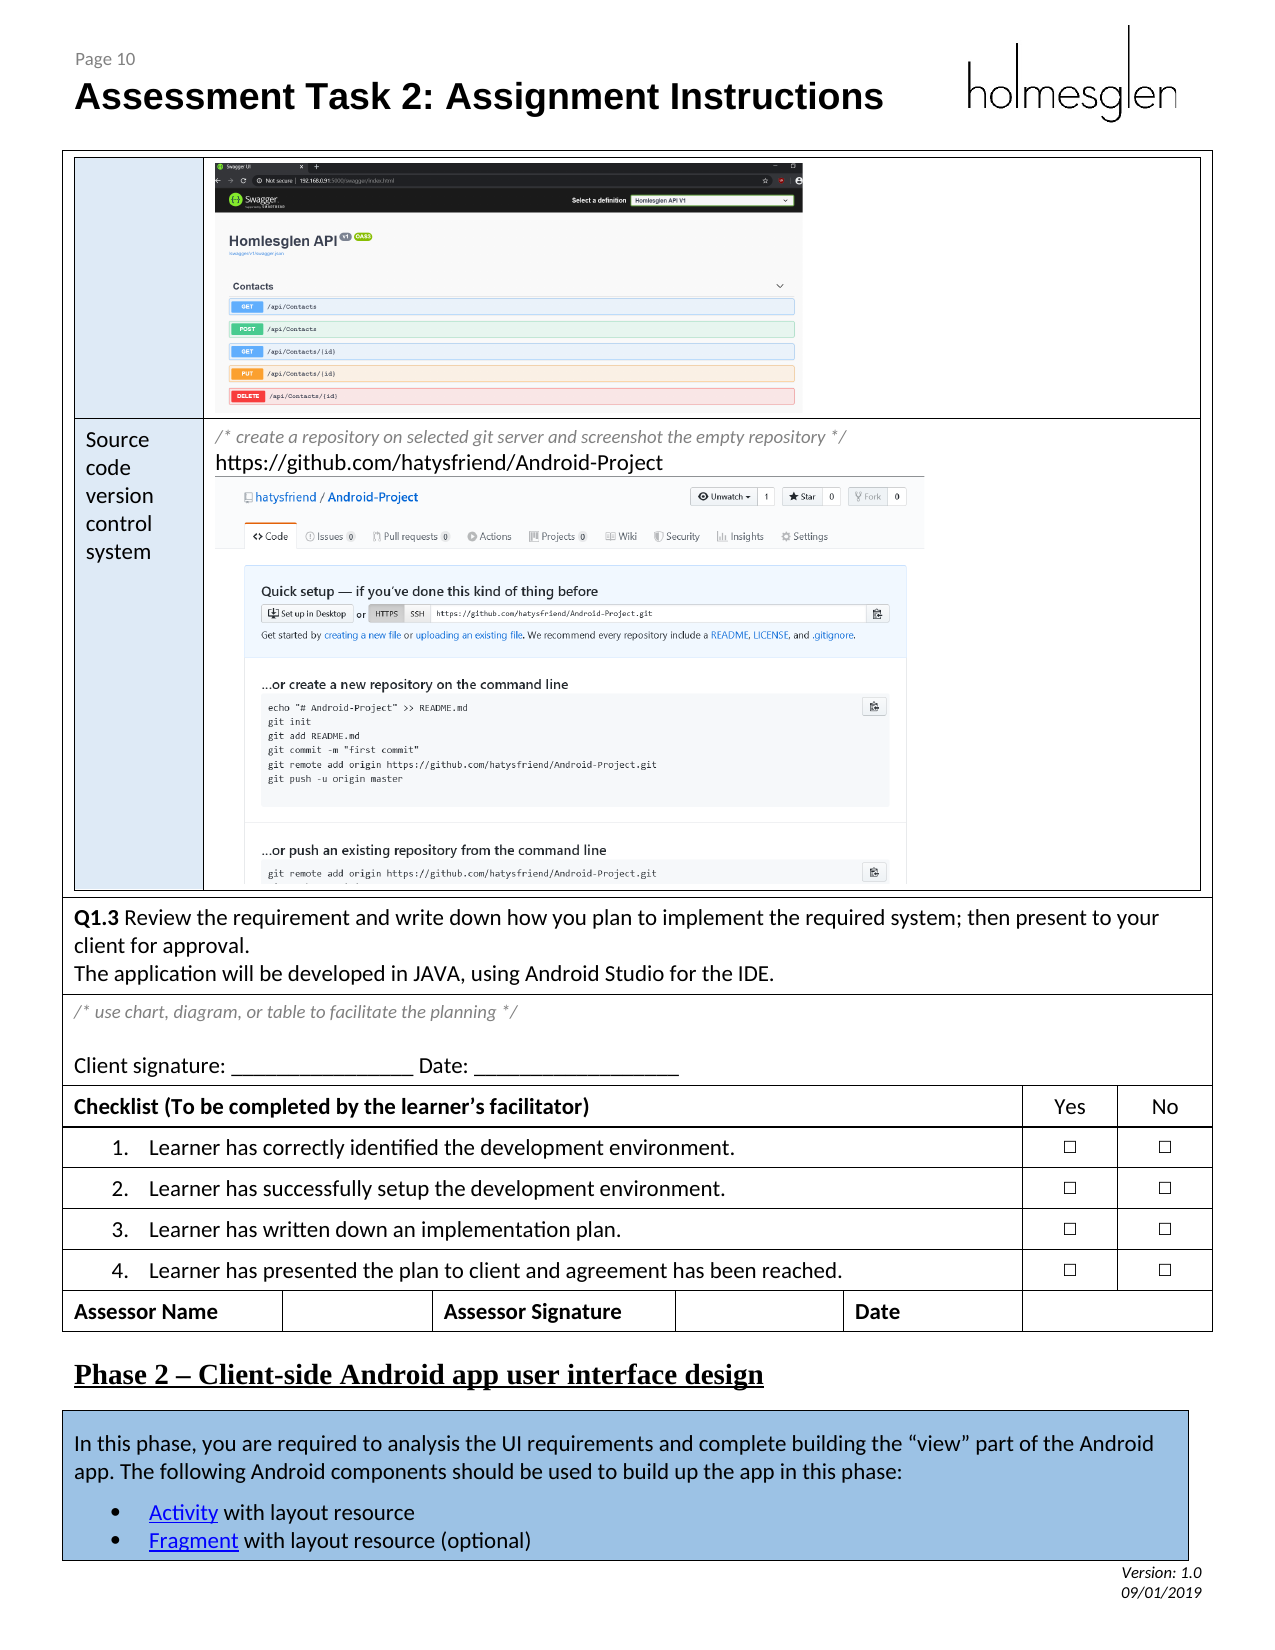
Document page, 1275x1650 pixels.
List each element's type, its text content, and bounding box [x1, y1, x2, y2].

table_cell Learner has written down an implementation plan. [63, 1209, 1022, 1249]
table_cell [63, 151, 1212, 897]
table_cell [1023, 1291, 1212, 1331]
table_cell /* use chart, diagram, or table to facilitate the planning */ Client signature: ________________ Date: __________________ [63, 995, 1212, 1085]
picture [215, 163, 803, 413]
table_cell Yes [1023, 1086, 1117, 1126]
picture [948, 25, 1177, 143]
picture [215, 476, 925, 884]
text Phase 2 – Client-side Android app user interface design [74, 1357, 1201, 1391]
table_cell Learner has presented the plan to client and agreement has been reached. [63, 1250, 1022, 1290]
table_cell Q1.3 Review the requirement and write down how you plan to implement the required system; then present to your client for approval. The application will be developed in JAVA, using Android Studio for the IDE. [63, 898, 1212, 993]
table_cell No [1118, 1086, 1212, 1126]
table_cell Checklist (To be completed by the learner’s facilitator) [63, 1086, 1022, 1126]
table_cell Learner has correctly identified the development environment. [63, 1128, 1022, 1167]
table_cell Assessor Name [63, 1291, 282, 1331]
table_cell Assessor Signature [433, 1291, 675, 1331]
table_cell [283, 1291, 432, 1331]
table_cell Learner has successfully setup the development environment. [63, 1168, 1022, 1208]
table_cell [676, 1291, 843, 1331]
table_cell Date [844, 1291, 1022, 1331]
